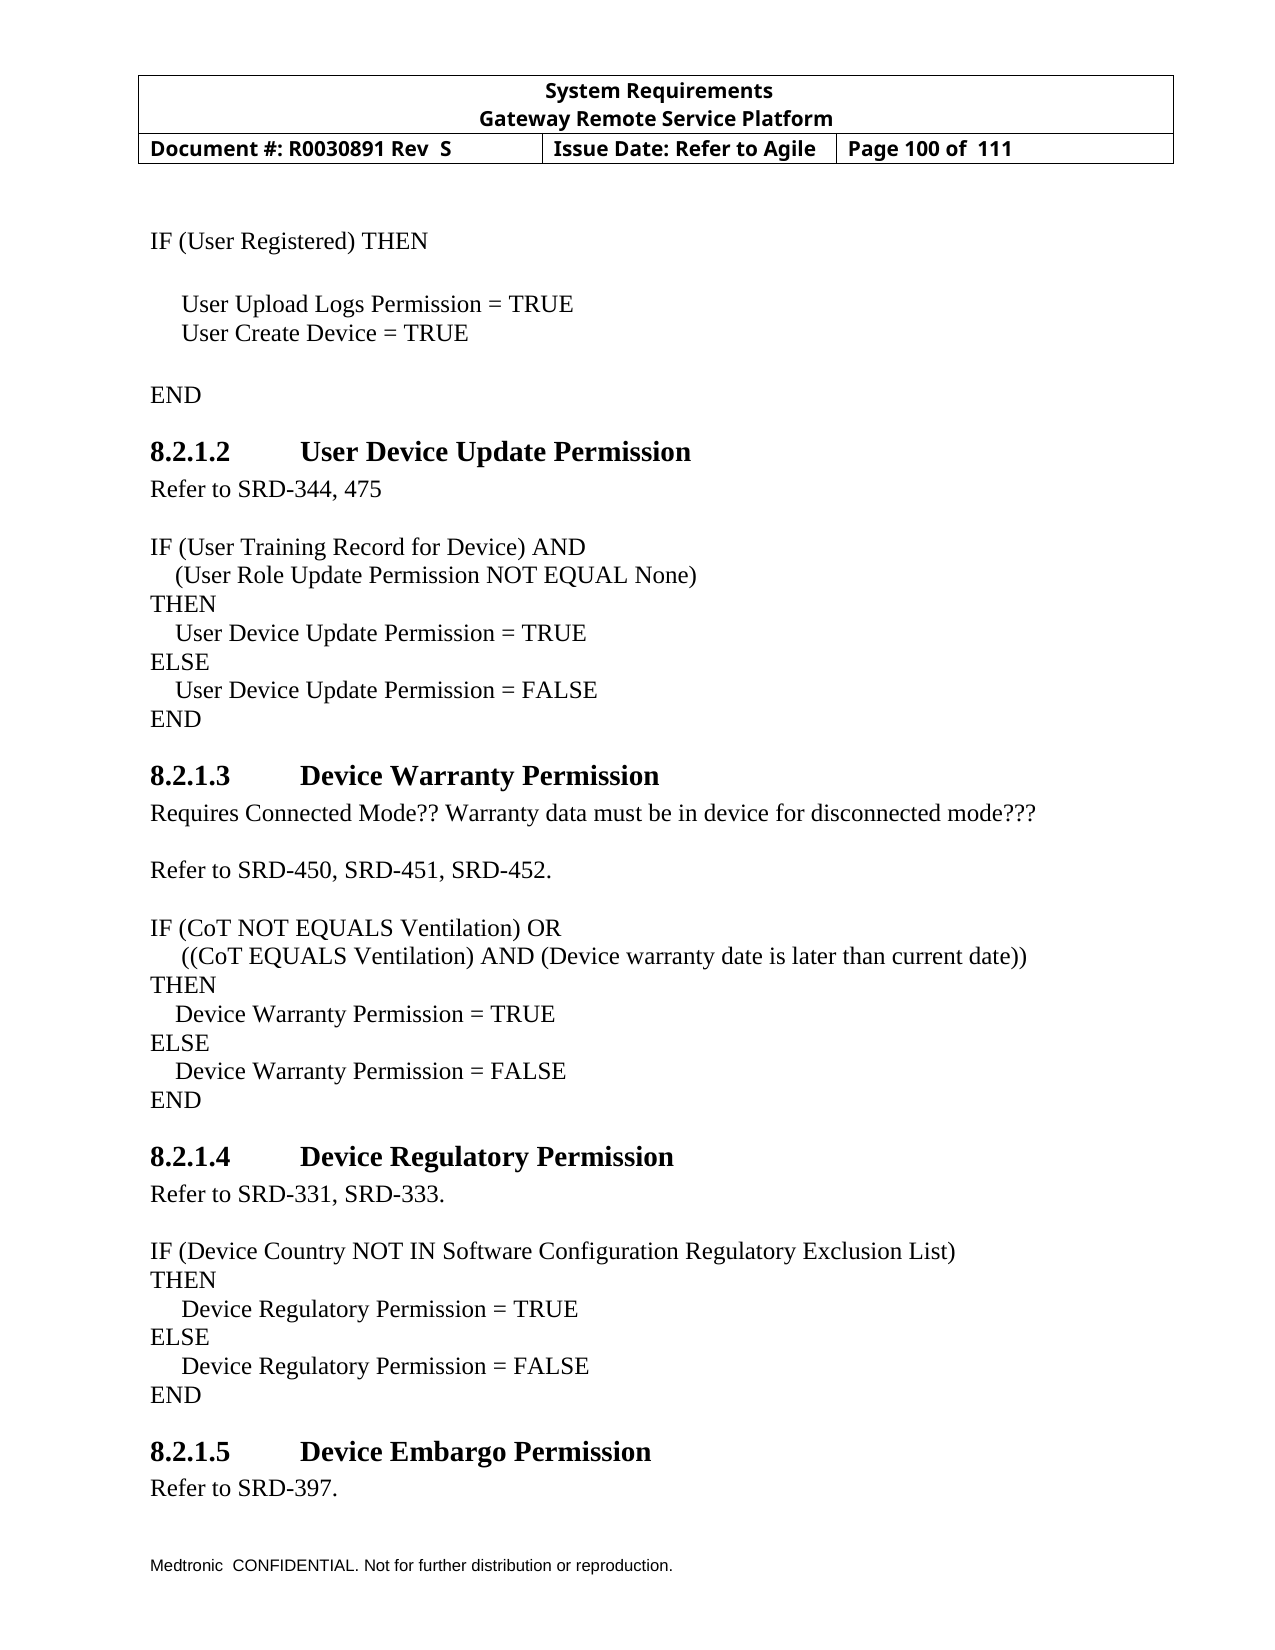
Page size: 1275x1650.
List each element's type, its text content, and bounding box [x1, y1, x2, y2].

subtitle User Device Update Permission [150, 434, 1162, 468]
text Refer to SRD-450, SRD-451, SRD-452. [150, 855, 1162, 884]
text IF (Device Country NOT IN Software Configuration Regulatory Exclusion List) [150, 1236, 1162, 1265]
text Device Regulatory Permission = TRUE [150, 1294, 1162, 1322]
text END [150, 704, 1162, 733]
text Refer to SRD-331, SRD-333. [150, 1179, 1162, 1207]
text User Device Update Permission = TRUE [150, 618, 1162, 647]
text Device Warranty Permission = TRUE [150, 999, 1162, 1028]
text IF (CoT NOT EQUALS Ventilation) OR [150, 913, 1162, 941]
text Refer to SRD-344, 475 [150, 474, 1162, 503]
text Refer to SRD-397. [150, 1473, 1162, 1502]
text ELSE [150, 1028, 1162, 1056]
subtitle Device Regulatory Permission [150, 1139, 1162, 1172]
subtitle Device Embargo Permission [150, 1434, 1162, 1467]
text ELSE [150, 1322, 1162, 1351]
text END [150, 1380, 1162, 1409]
text THEN [150, 1265, 1162, 1294]
text User Upload Logs Permission = TRUE [150, 289, 1162, 318]
subtitle Device Warranty Permission [150, 758, 1162, 791]
text END [150, 1085, 1162, 1114]
text User Create Device = TRUE [150, 318, 1162, 347]
text ELSE [150, 647, 1162, 675]
text (User Role Update Permission NOT EQUAL None) [150, 560, 1162, 589]
text Device Regulatory Permission = FALSE [150, 1351, 1162, 1380]
text THEN [150, 589, 1162, 618]
text END [150, 381, 1162, 409]
text Requires Connected Mode?? Warranty data must be in device for disconnected mode??? [150, 798, 1162, 826]
text IF (User Training Record for Device) AND [150, 532, 1162, 560]
text Device Warranty Permission = FALSE [150, 1056, 1162, 1085]
text IF (User Registered) THEN [150, 226, 1162, 255]
text ((CoT EQUALS Ventilation) AND (Device warranty date is later than current date)) [150, 941, 1162, 970]
text THEN [150, 970, 1162, 999]
text User Device Update Permission = FALSE [150, 675, 1162, 704]
